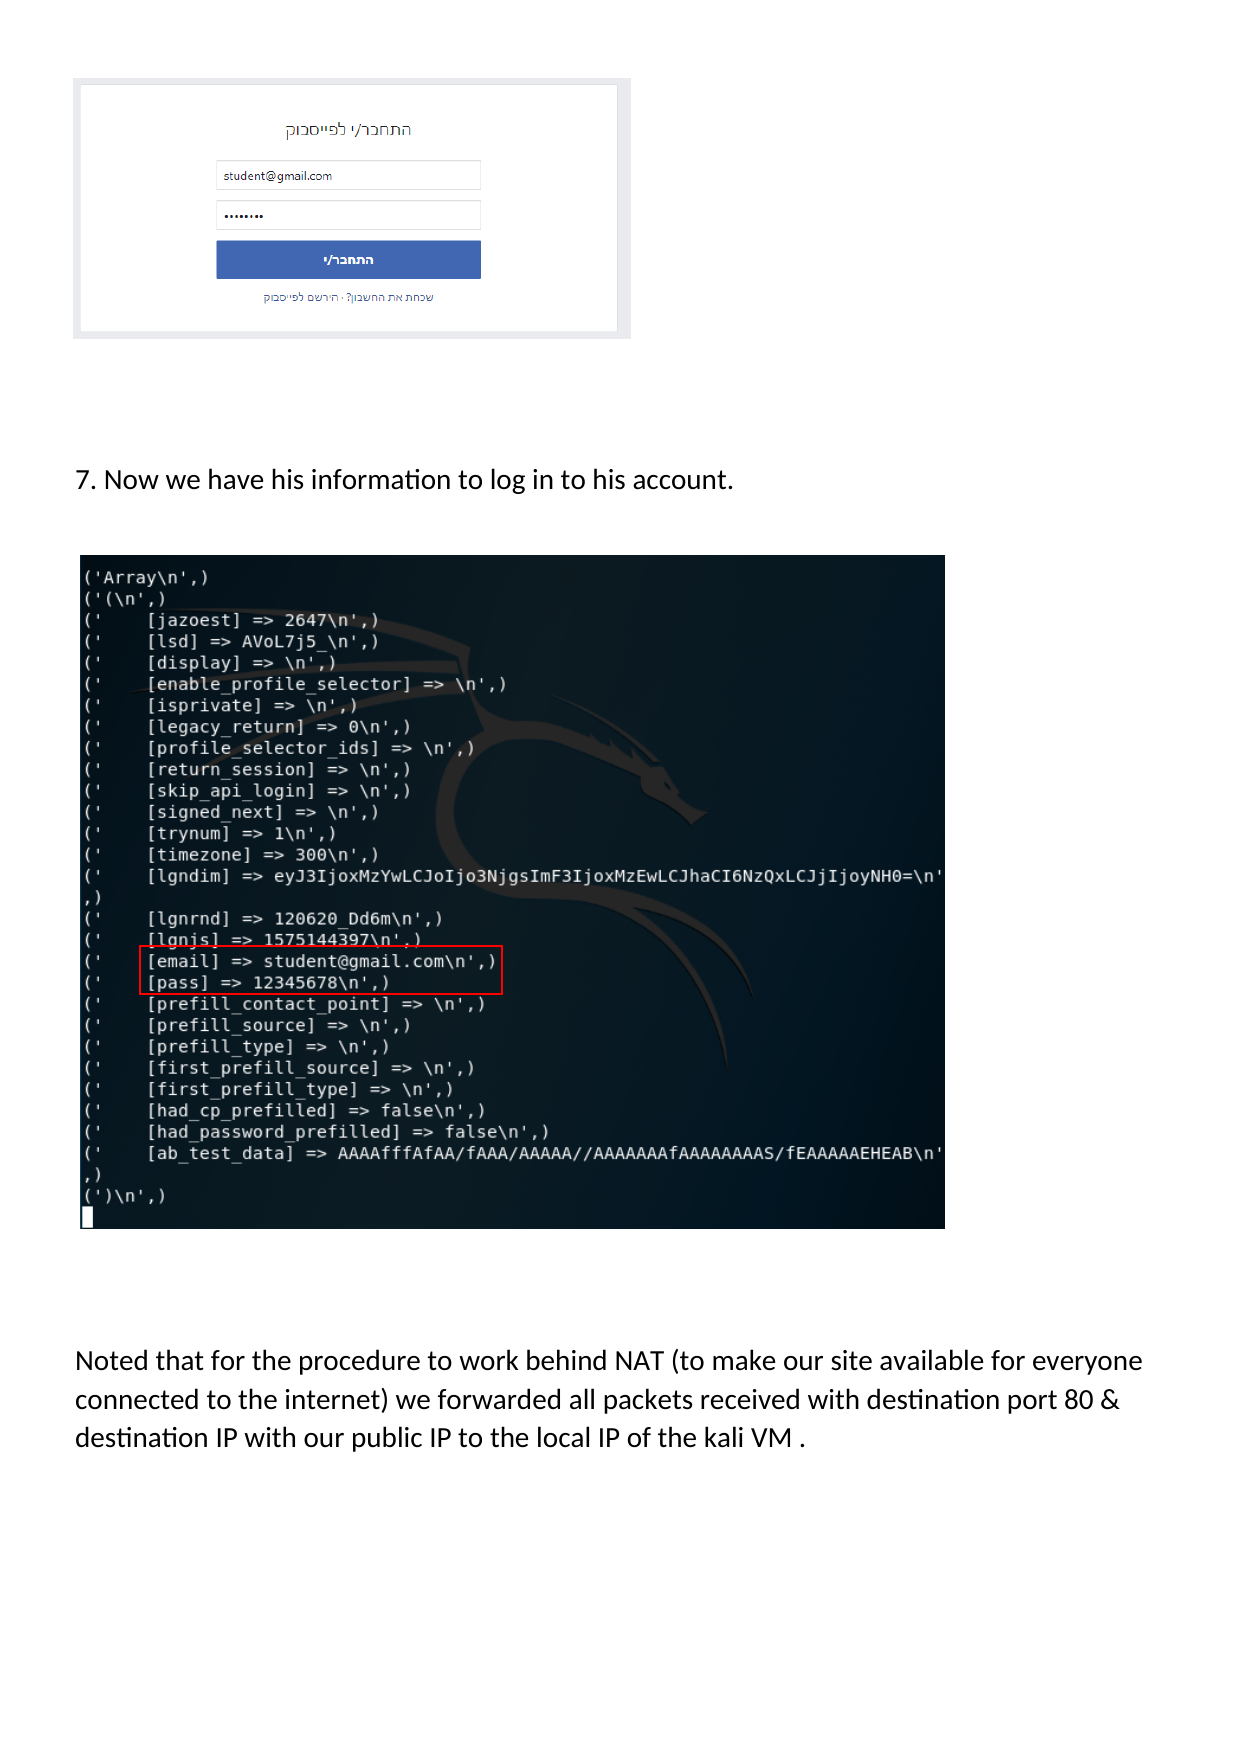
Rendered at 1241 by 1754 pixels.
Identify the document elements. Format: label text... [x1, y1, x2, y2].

picture [73, 78, 631, 339]
text 7. Now we have his information to log in to his account. [75, 461, 1165, 496]
text Noted that for the procedure to work behind NAT (to make our site available for everyone connected to the internet) we forwarded all packets received with destination port 80 & destination IP with our public IP to the local IP of the kali VM . [75, 1342, 1165, 1455]
picture [80, 555, 945, 1229]
